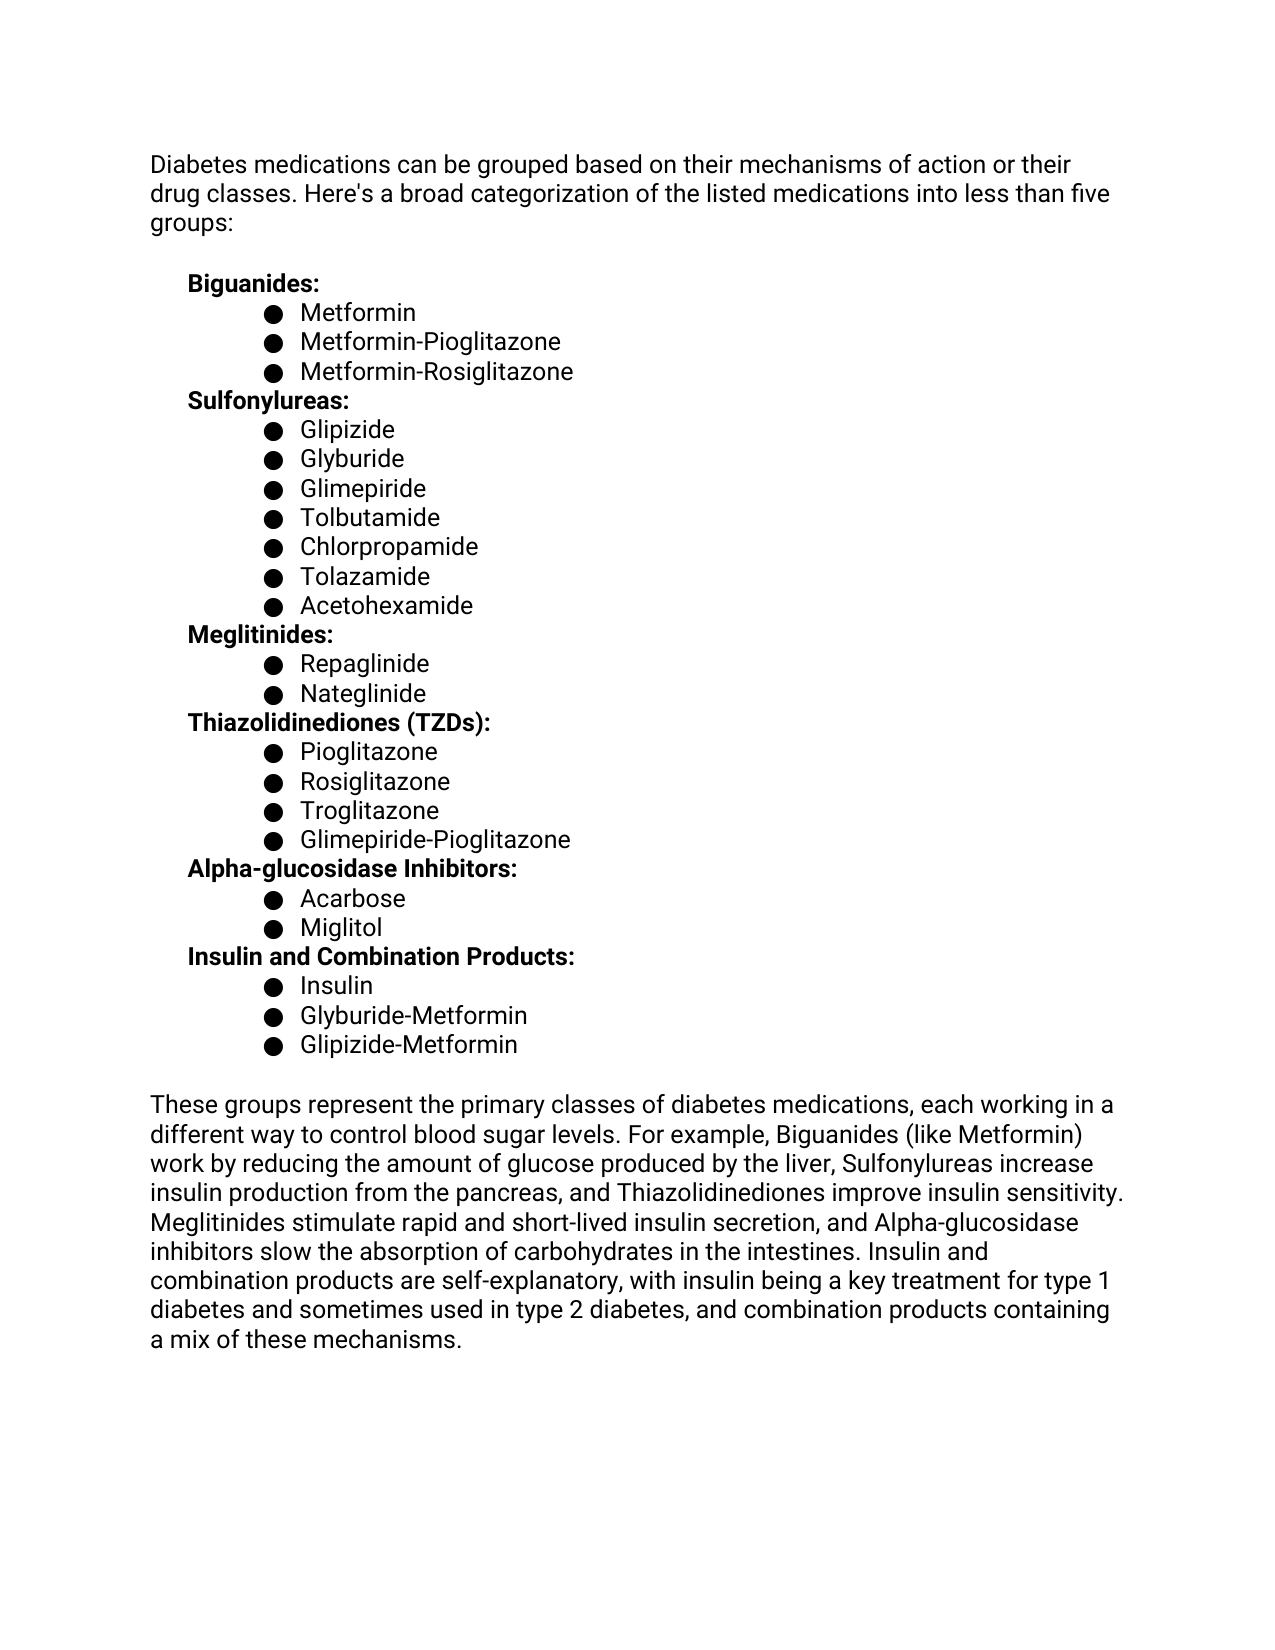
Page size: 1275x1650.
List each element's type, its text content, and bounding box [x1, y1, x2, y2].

list Insulin and Combination Products: [187, 942, 1125, 972]
list Insulin [262, 972, 1125, 1001]
list Chlorpropamide [262, 532, 1125, 562]
list Tolazamide [262, 562, 1125, 591]
list Glyburide-Metformin [262, 1001, 1125, 1030]
list Glimepiride-Pioglitazone [262, 825, 1125, 854]
list Acetohexamide [262, 591, 1125, 620]
list Meglitinides: [187, 620, 1125, 649]
list Biguanides: [187, 269, 1125, 298]
list Nateglinide [262, 679, 1125, 708]
list Rosiglitazone [262, 767, 1125, 796]
list Miglitol [262, 913, 1125, 942]
list Alpha-glucosidase Inhibitors: [187, 854, 1125, 884]
list Glimepiride [262, 474, 1125, 503]
list Metformin [262, 298, 1125, 328]
text These groups represent the primary classes of diabetes medications, each working in a different way to control blood sugar levels. For example, Biguanides (like Metformin) work by reducing the amount of glucose produced by the liver, Sulfonylureas increase insulin production from the pancreas, and Thiazolidinediones improve insulin sensitivity. Meglitinides stimulate rapid and short-lived insulin secretion, and Alpha-glucosidase inhibitors slow the absorption of carbohydrates in the intestines. Insulin and combination products are self-explanatory, with insulin being a key treatment for type 1 diabetes and sometimes used in type 2 diabetes, and combination products containing a mix of these mechanisms. [150, 1091, 1125, 1354]
list Glyburide [262, 445, 1125, 474]
list Tolbutamide [262, 503, 1125, 532]
list Glipizide-Metformin [262, 1030, 1125, 1059]
list Repaglinide [262, 649, 1125, 679]
list Thiazolidinediones (TZDs): [187, 708, 1125, 737]
text Diabetes medications can be grouped based on their mechanisms of action or their drug classes. Here's a broad categorization of the listed medications into less than five groups: [150, 150, 1125, 238]
list Sulfonylureas: [187, 386, 1125, 415]
list Metformin-Pioglitazone [262, 328, 1125, 357]
list Acarbose [262, 884, 1125, 913]
list Pioglitazone [262, 737, 1125, 767]
list Metformin-Rosiglitazone [262, 357, 1125, 386]
list Troglitazone [262, 796, 1125, 825]
list Glipizide [262, 415, 1125, 445]
